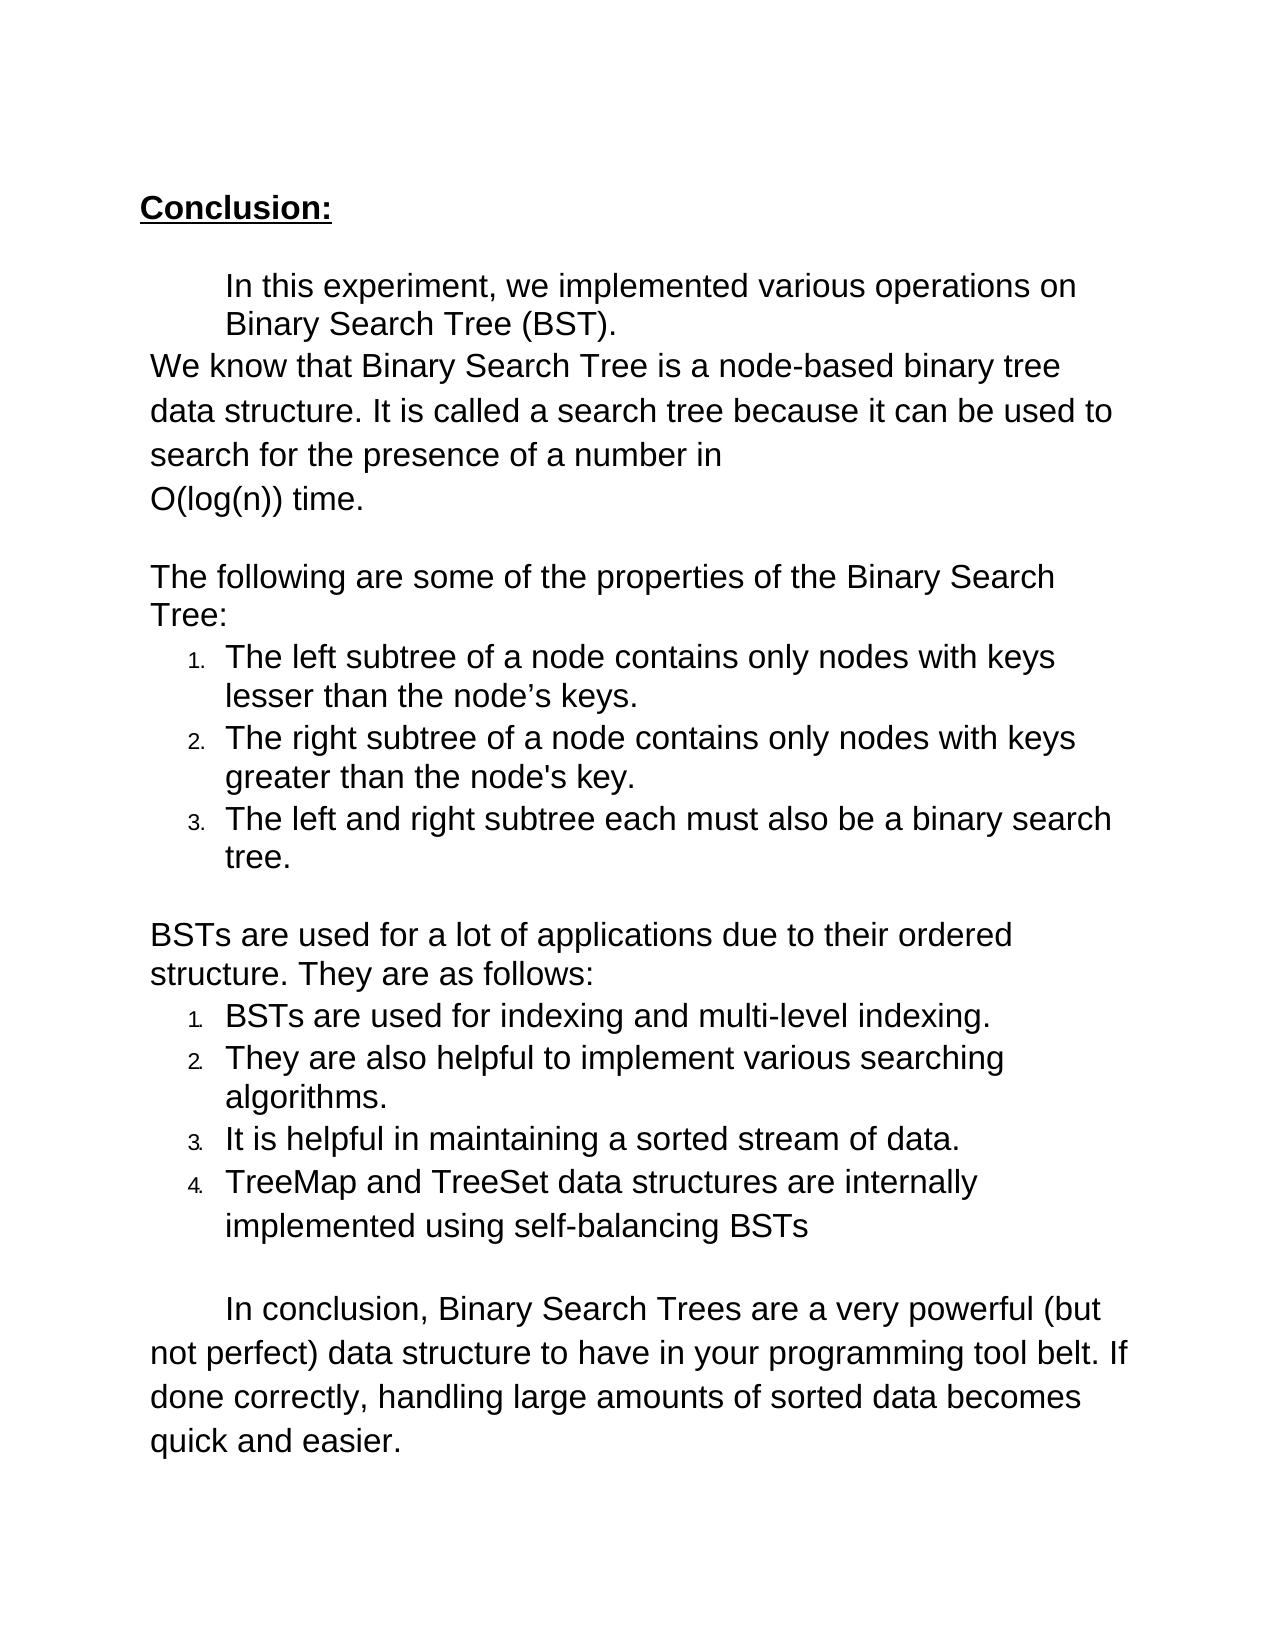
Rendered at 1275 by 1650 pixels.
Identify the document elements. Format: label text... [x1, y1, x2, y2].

text In conclusion, Binary Search Trees are a very powerful (but not perfect) data structure to have in your programming tool belt. If done correctly, handling large amounts of sorted data becomes quick and easier. [150, 1289, 1139, 1460]
list They are also helpful to implement various searching algorithms. [187, 1038, 1139, 1115]
text In this experiment, we implemented various operations on Binary Search Tree (BST). [225, 266, 1139, 343]
text O(log(n)) time. [150, 479, 1139, 517]
list The right subtree of a node contains only nodes with keys greater than the node's key. [187, 718, 1139, 795]
list It is helpful in maintaining a sorted stream of data. [187, 1119, 1139, 1158]
text We know that Binary Search Tree is a node-based binary tree data structure. It is called a search tree because it can be used to search for the presence of a number in [150, 347, 1113, 473]
text The following are some of the properties of the Binary Search Tree: [150, 557, 1139, 633]
text BSTs are used for a lot of applications due to their ordered structure. They are as follows: [150, 915, 1139, 992]
subtitle Conclusion: [139, 188, 1139, 227]
list TreeMap and TreeSet data structures are internally implemented using self-balancing BSTs [187, 1162, 1089, 1244]
list The left and right subtree each must also be a binary search tree. [187, 799, 1139, 876]
list BSTs are used for indexing and multi-level indexing. [187, 996, 1139, 1034]
list The left subtree of a node contains only nodes with keys lesser than the node’s keys. [187, 637, 1139, 714]
